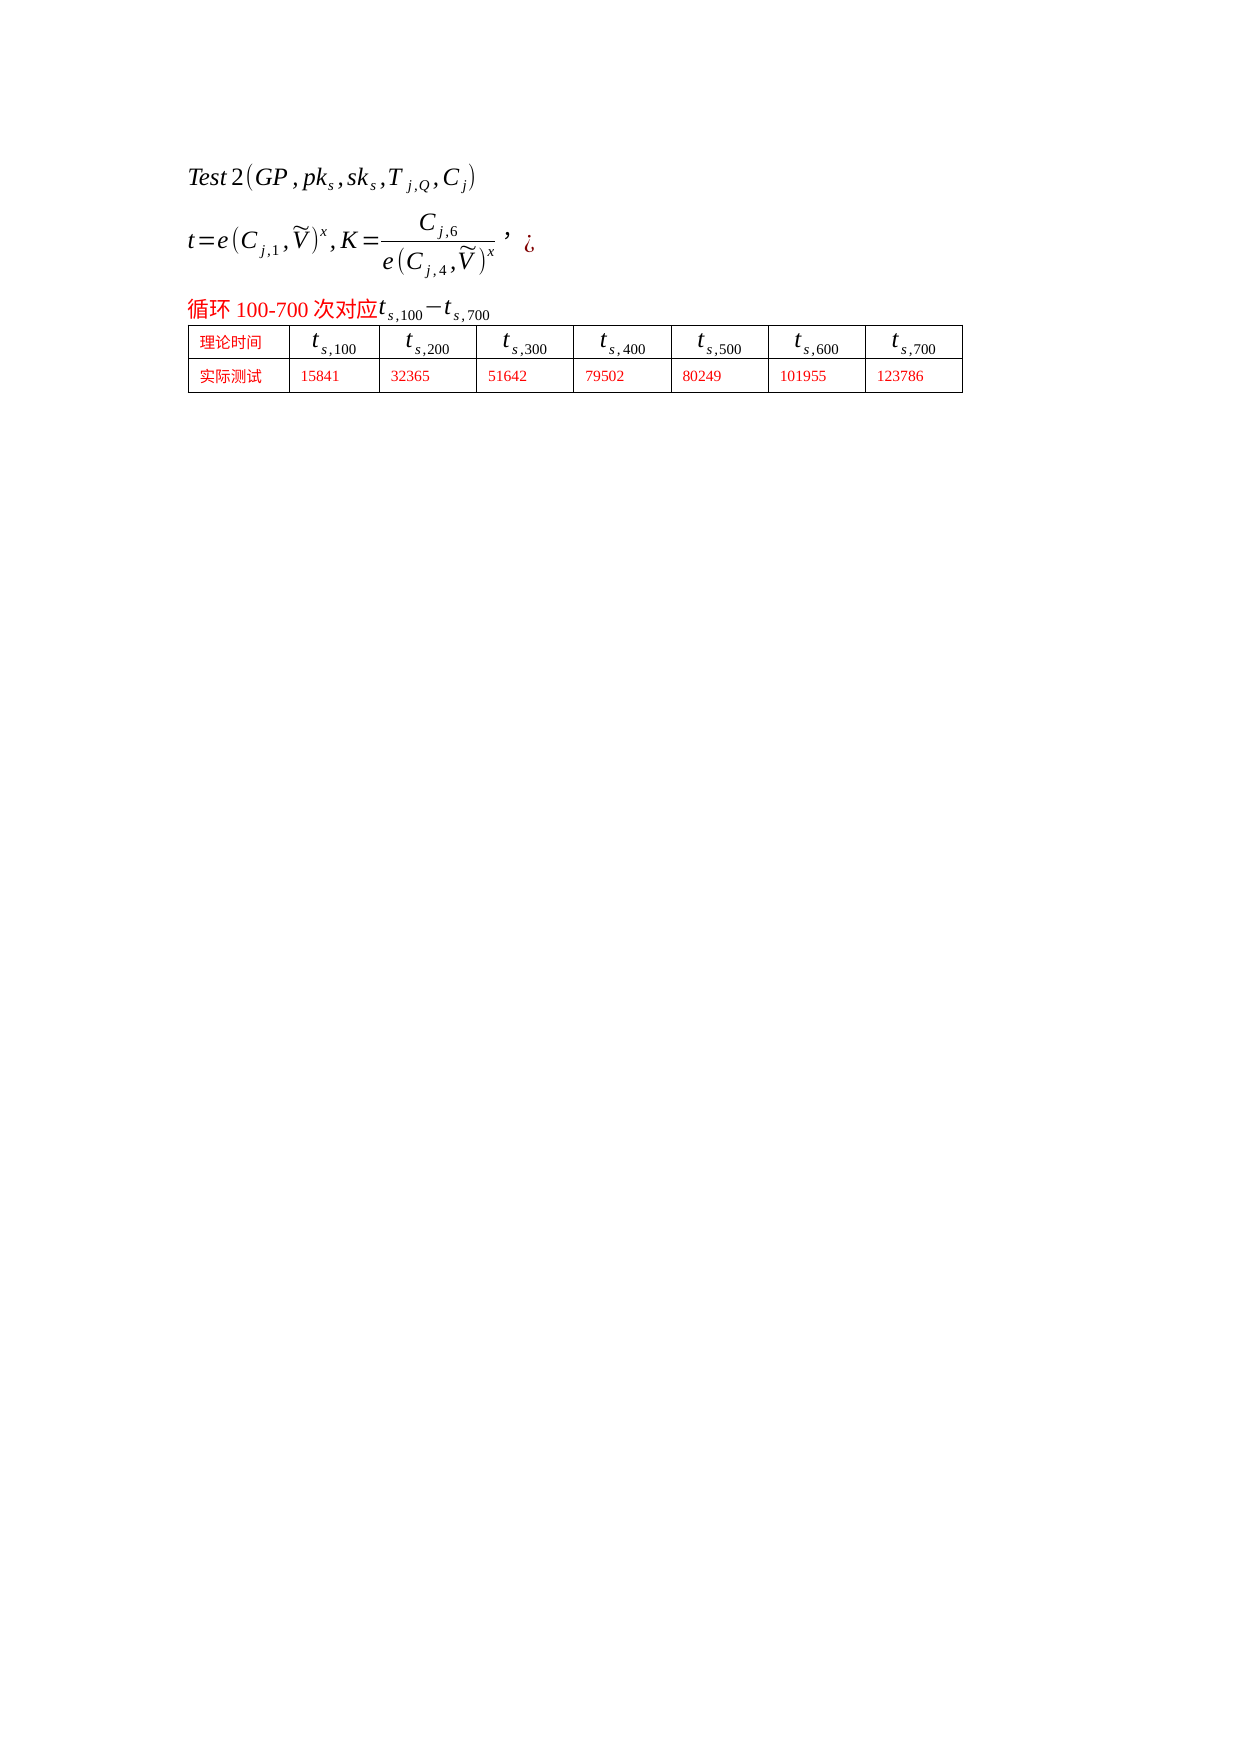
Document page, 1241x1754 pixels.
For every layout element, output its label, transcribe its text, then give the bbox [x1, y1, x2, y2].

table_cell 79502 [574, 359, 671, 392]
table_header [672, 326, 768, 358]
table_cell 80249 [672, 359, 768, 392]
table_header 理论时间 [189, 326, 289, 358]
table_header [380, 326, 476, 358]
table_header [290, 326, 379, 358]
table_cell 123786 [866, 359, 962, 392]
table_cell 15841 [290, 359, 379, 392]
table_header [769, 326, 865, 358]
table_cell 32365 [380, 359, 476, 392]
text ， [187, 194, 1053, 292]
table_cell 实际测试 [189, 359, 289, 392]
text 循环100-700次对应 [187, 292, 1053, 324]
table_header [574, 326, 671, 358]
table_header [866, 326, 962, 358]
table_cell 51642 [477, 359, 573, 392]
table_cell 101955 [769, 359, 865, 392]
table_header [477, 326, 573, 358]
